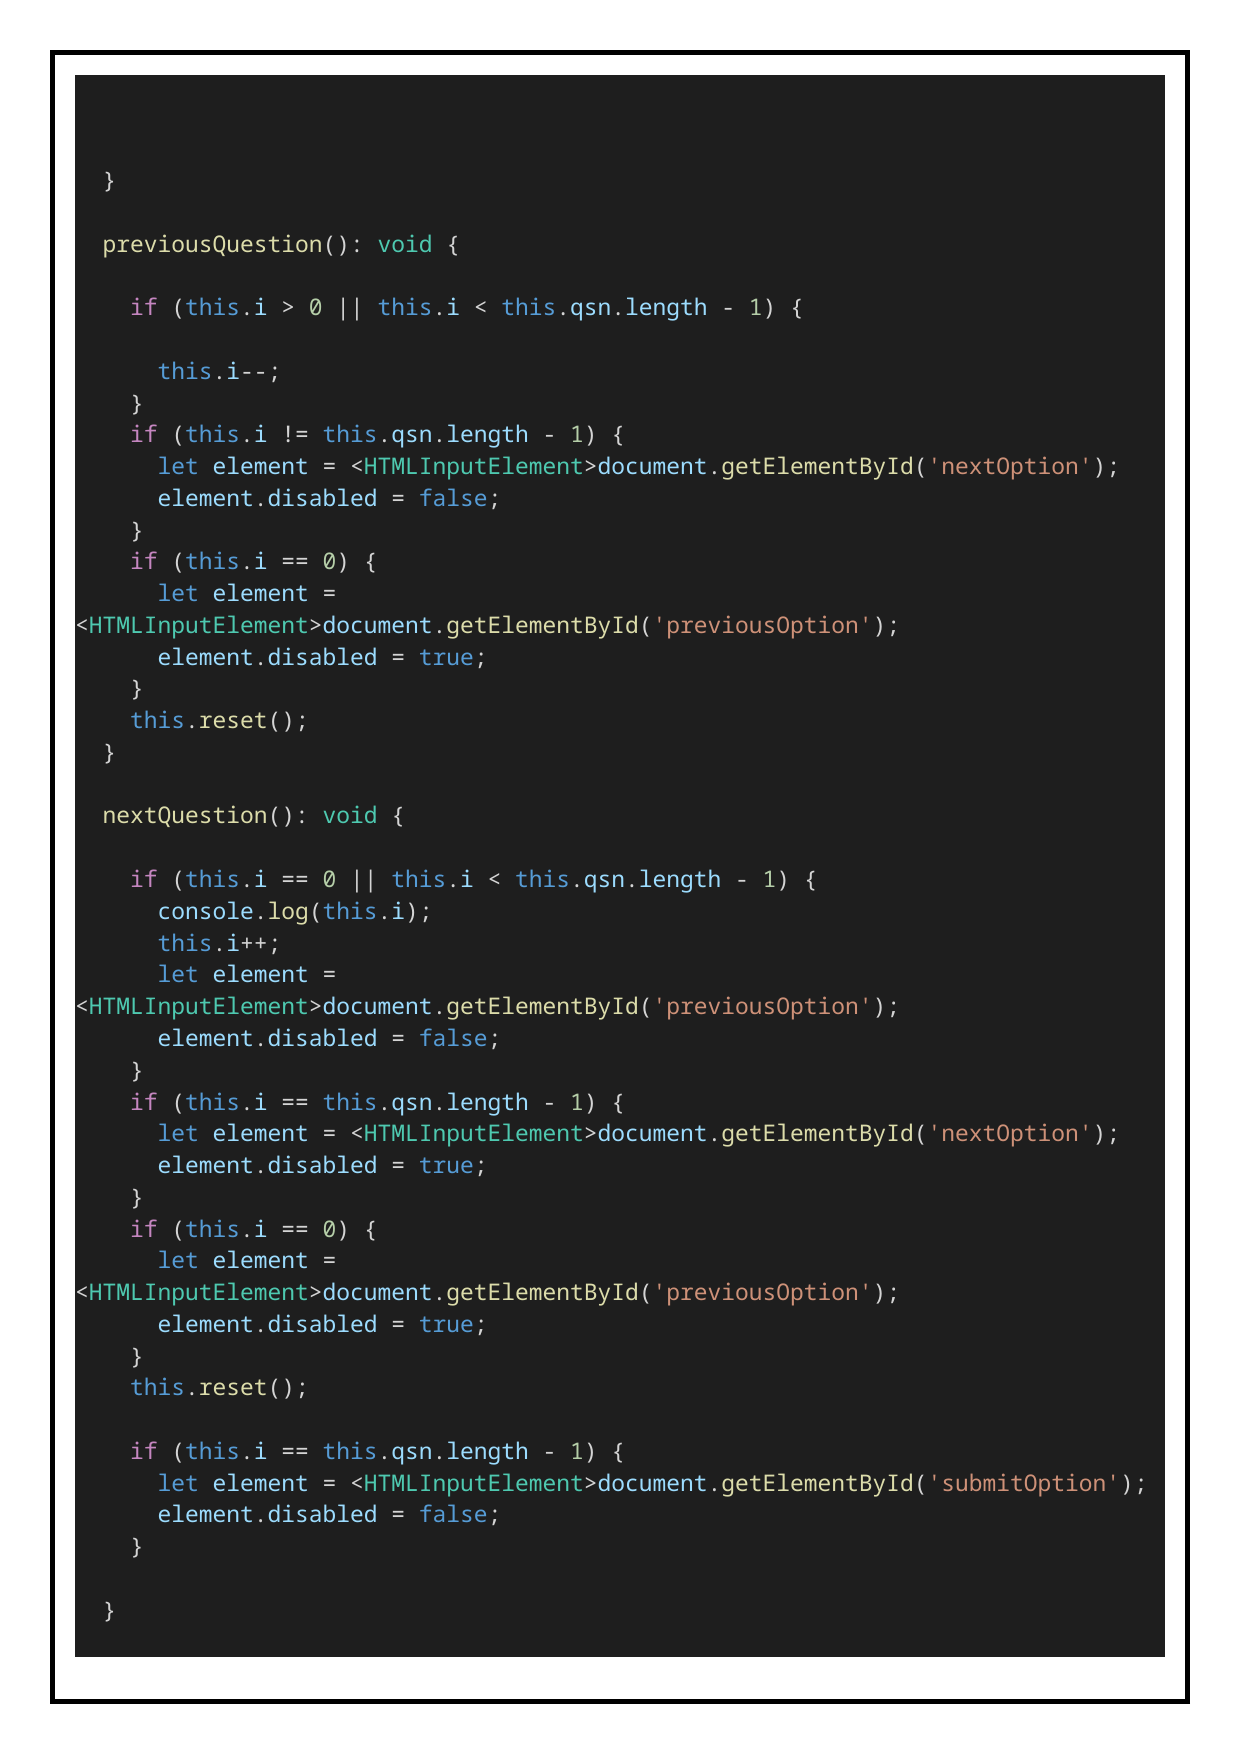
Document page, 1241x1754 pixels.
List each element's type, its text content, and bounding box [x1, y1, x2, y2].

text } [75, 1530, 1165, 1561]
text nextQuestion(): void { [75, 799, 1165, 831]
text } [75, 386, 1165, 418]
text if (this.i == this.qsn.length - 1) { [75, 1434, 1165, 1466]
text let element = <HTMLInputElement>document.getElementById('nextOption'); [75, 449, 1165, 481]
text let element = <HTMLInputElement>document.getElementById('previousOption'); [75, 1244, 1165, 1307]
text this.reset(); [75, 704, 1165, 735]
text this.i++; [75, 926, 1165, 958]
text element.disabled = true; [75, 1307, 1165, 1339]
text let element = <HTMLInputElement>document.getElementById('nextOption'); [75, 1117, 1165, 1148]
text if (this.i != this.qsn.length - 1) { [75, 418, 1165, 449]
text if (this.i == 0) { [75, 1212, 1165, 1244]
text this.i--; [75, 354, 1165, 386]
text if (this.i > 0 || this.i < this.qsn.length - 1) { [75, 291, 1165, 322]
text } [75, 163, 1165, 195]
text } [75, 1180, 1165, 1212]
text if (this.i == 0 || this.i < this.qsn.length - 1) { [75, 862, 1165, 894]
text element.disabled = true; [75, 640, 1165, 672]
text } [75, 672, 1165, 704]
text element.disabled = false; [75, 1021, 1165, 1053]
text element.disabled = false; [75, 481, 1165, 513]
text } [75, 1593, 1165, 1625]
text let element = <HTMLInputElement>document.getElementById('submitOption'); [75, 1466, 1165, 1498]
text if (this.i == this.qsn.length - 1) { [75, 1085, 1165, 1117]
text } [75, 513, 1165, 545]
text } [75, 1053, 1165, 1085]
text if (this.i == 0) { [75, 545, 1165, 577]
text element.disabled = true; [75, 1148, 1165, 1180]
text previousQuestion(): void { [75, 227, 1165, 259]
text } [75, 735, 1165, 767]
text } [75, 1339, 1165, 1371]
text let element = <HTMLInputElement>document.getElementById('previousOption'); [75, 577, 1165, 640]
text let element = <HTMLInputElement>document.getElementById('previousOption'); [75, 958, 1165, 1021]
text console.log(this.i); [75, 894, 1165, 926]
text this.reset(); [75, 1371, 1165, 1403]
text element.disabled = false; [75, 1498, 1165, 1530]
